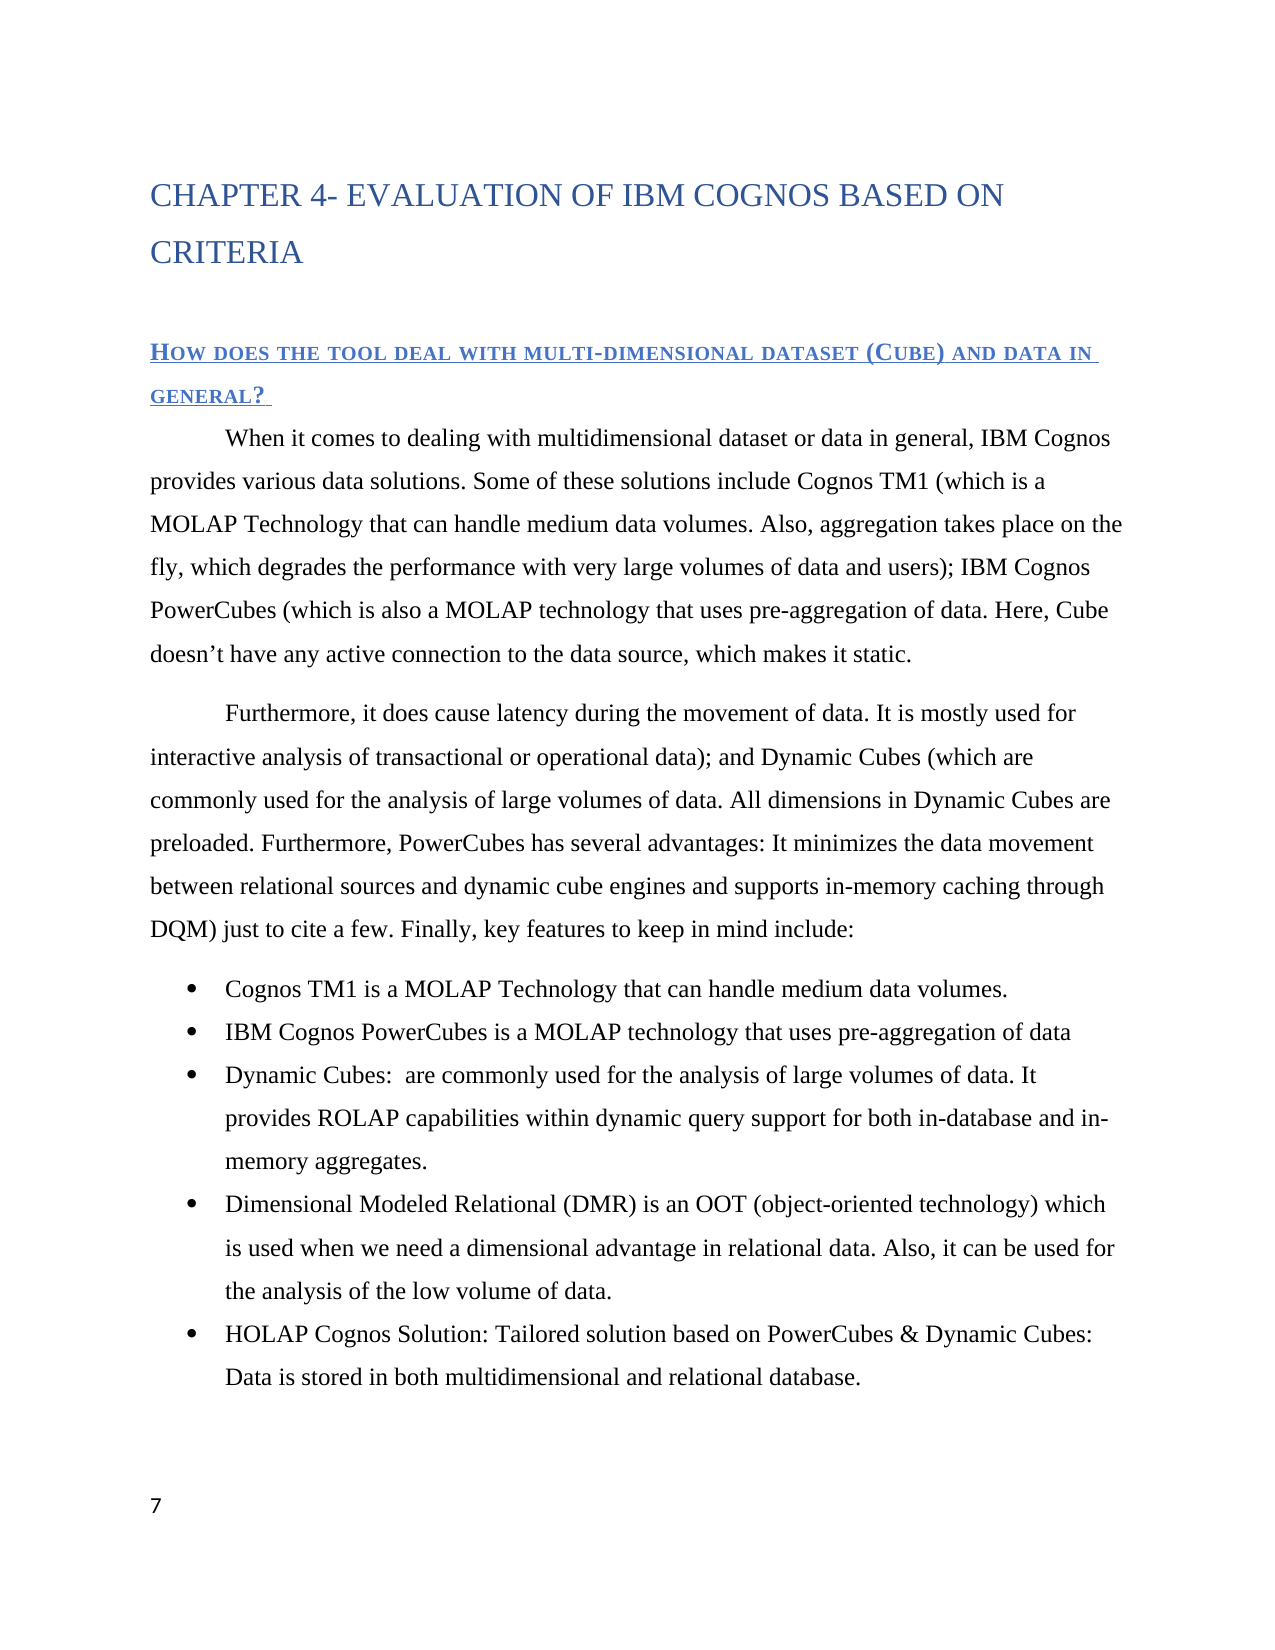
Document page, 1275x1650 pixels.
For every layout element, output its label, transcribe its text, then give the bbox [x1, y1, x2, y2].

list Cognos TM1 is a MOLAP Technology that can handle medium data volumes. [187, 974, 1125, 1003]
subtitle How does the tool deal with multi-dimensional dataset (Cube) and data in general? [150, 337, 1125, 409]
text When it comes to dealing with multidimensional dataset or data in general, IBM Cognos provides various data solutions. Some of these solutions include Cognos TM1 (which is a MOLAP Technology that can handle medium data volumes. Also, aggregation takes place on the fly, which degrades the performance with very large volumes of data and users); IBM Cognos PowerCubes (which is also a MOLAP technology that uses pre-aggregation of data. Here, Cube doesn’t have any active connection to the data source, which makes it static. [150, 423, 1125, 667]
list Dimensional Modeled Relational (DMR) is an OOT (object-oriented technology) which is used when we need a dimensional advantage in relational data. Also, it can be used for the analysis of the low volume of data. [187, 1189, 1125, 1304]
list HOLAP Cognos Solution: Tailored solution based on PowerCubes & Dynamic Cubes: Data is stored in both multidimensional and relational database. [187, 1319, 1125, 1391]
list Dynamic Cubes: are commonly used for the analysis of large volumes of data. It provides ROLAP capabilities within dynamic query support for both in-database and in-memory aggregates. [187, 1060, 1125, 1175]
subtitle CHAPTER 4- EVALUATION OF IBM COGNOS BASED ON CRITERIA [150, 175, 1125, 271]
list IBM Cognos PowerCubes is a MOLAP technology that uses pre-aggregation of data [187, 1017, 1125, 1046]
text Furthermore, it does cause latency during the movement of data. It is mostly used for interactive analysis of transactional or operational data); and Dynamic Cubes (which are commonly used for the analysis of large volumes of data. All dimensions in Dynamic Cubes are preloaded. Furthermore, PowerCubes has several advantages: It minimizes the data movement between relational sources and dynamic cube engines and supports in-memory caching through DQM) just to cite a few. Finally, key features to keep in mind include: [150, 698, 1125, 943]
